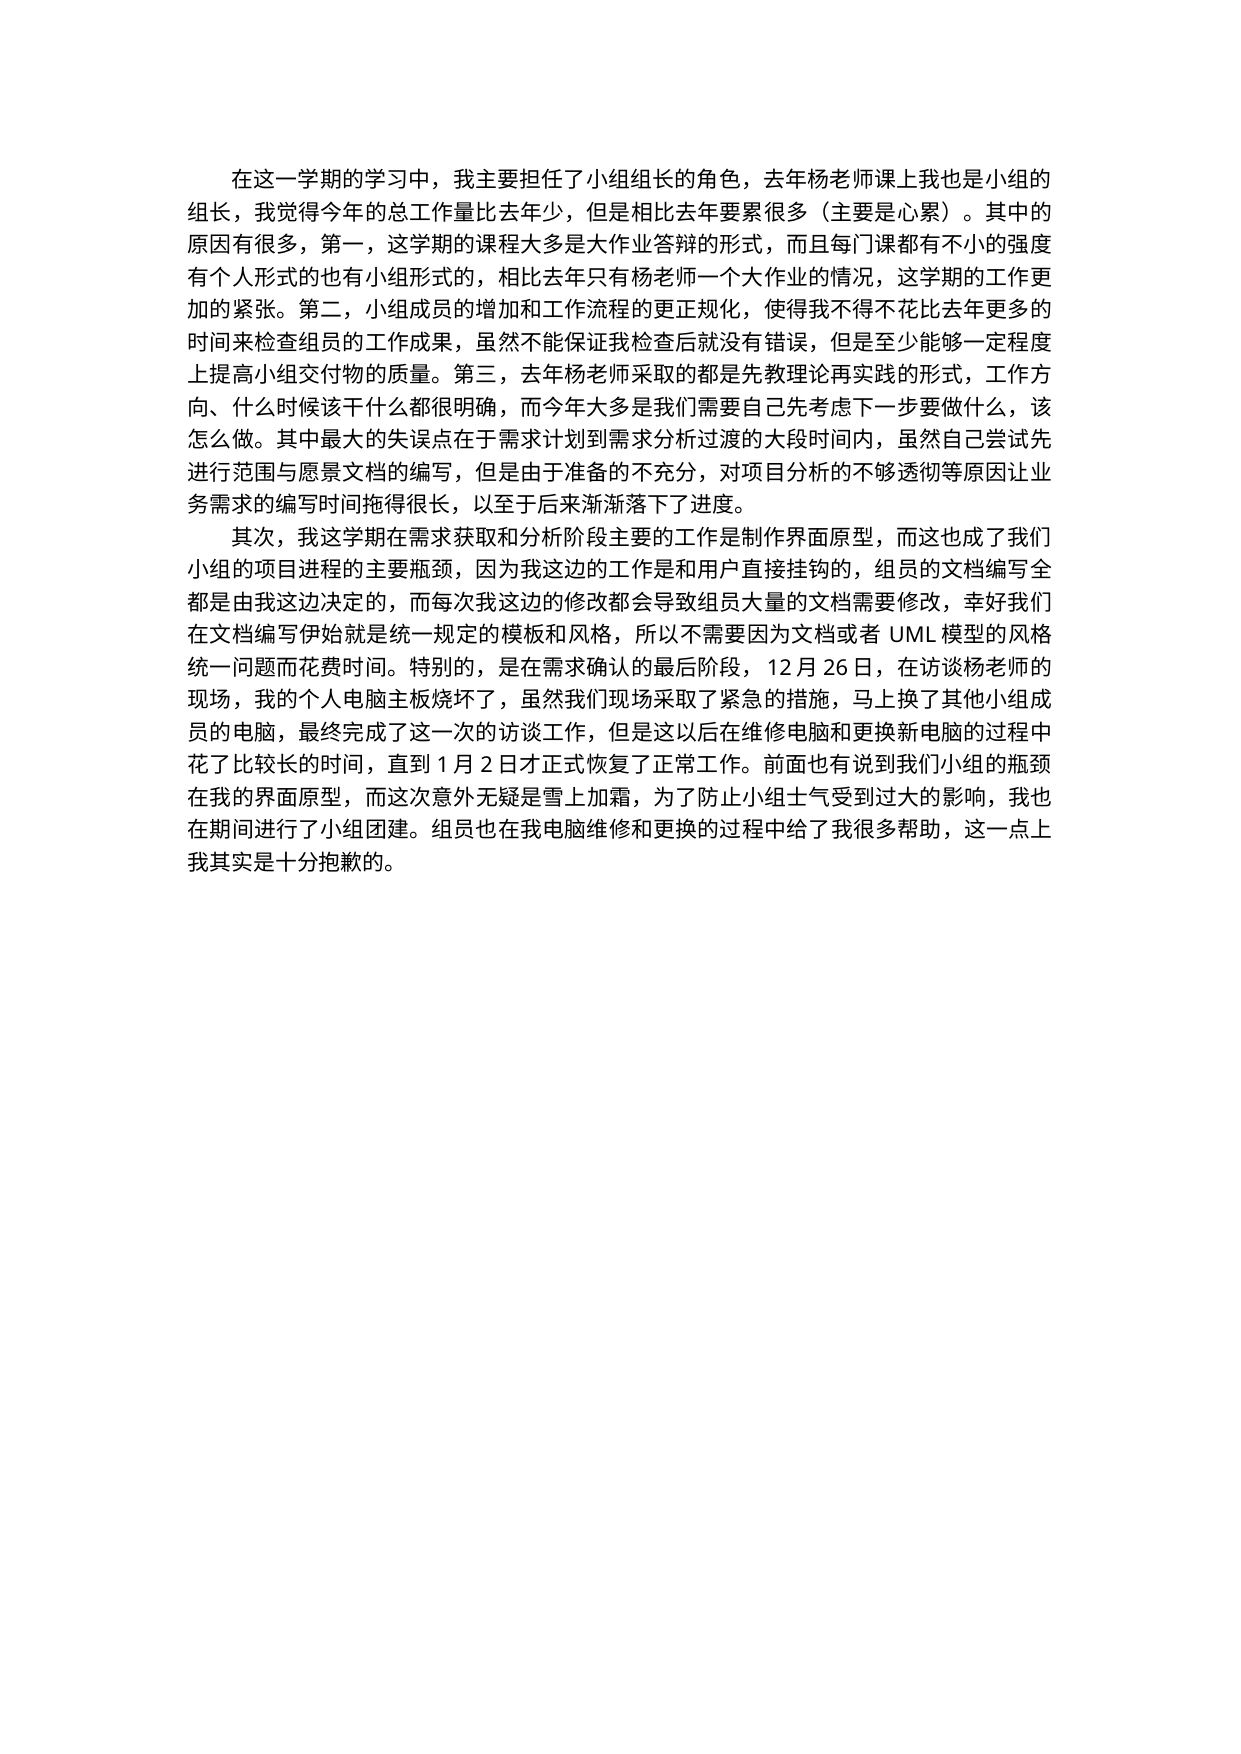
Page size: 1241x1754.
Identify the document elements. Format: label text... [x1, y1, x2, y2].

text 在这一学期的学习中，我主要担任了小组组长的角色，去年杨老师课上我也是小组的组长，我觉得今年的总工作量比去年少，但是相比去年要累很多（主要是心累）。其中的原因有很多，第一，这学期的课程大多是大作业答辩的形式，而且每门课都有不小的强度，有个人形式的也有小组形式的，相比去年只有杨老师一个大作业的情况，这学期的工作更加的紧张。第二，小组成员的增加和工作流程的更正规化，使得我不得不花比去年更多的时间来检查组员的工作成果，虽然不能保证我检查后就没有错误，但是至少能够一定程度上提高小组交付物的质量。第三，去年杨老师采取的都是先教理论再实践的形式，工作方向、什么时候该干什么都很明确，而今年大多是我们需要自己先考虑下一步要做什么，该怎么做。其中最大的失误点在于需求计划到需求分析过渡的大段时间内，虽然自己尝试先进行范围与愿景文档的编写，但是由于准备的不充分，对项目分析的不够透彻等原因让业务需求的编写时间拖得很长，以至于后来渐渐落下了进度。 [187, 162, 1053, 519]
text 其次，我这学期在需求获取和分析阶段主要的工作是制作界面原型，而这也成了我们小组的项目进程的主要瓶颈，因为我这边的工作是和用户直接挂钩的，组员的文档编写全都是由我这边决定的，而每次我这边的修改都会导致组员大量的文档需要修改，幸好我们在文档编写伊始就是统一规定的模板和风格，所以不需要因为文档或者UML模型的风格统一问题而花费时间。特别的，是在需求确认的最后阶段，12月26日，在访谈杨老师的现场，我的个人电脑主板烧坏了，虽然我们现场采取了紧急的措施，马上换了其他小组成员的电脑，最终完成了这一次的访谈工作，但是这以后在维修电脑和更换新电脑的过程中花了比较长的时间，直到1月2日才正式恢复了正常工作。前面也有说到我们小组的瓶颈在我的界面原型，而这次意外无疑是雪上加霜，为了防止小组士气受到过大的影响，我也在期间进行了小组团建。组员也在我电脑维修和更换的过程中给了我很多帮助，这一点上我其实是十分抱歉的。 [187, 519, 1053, 877]
